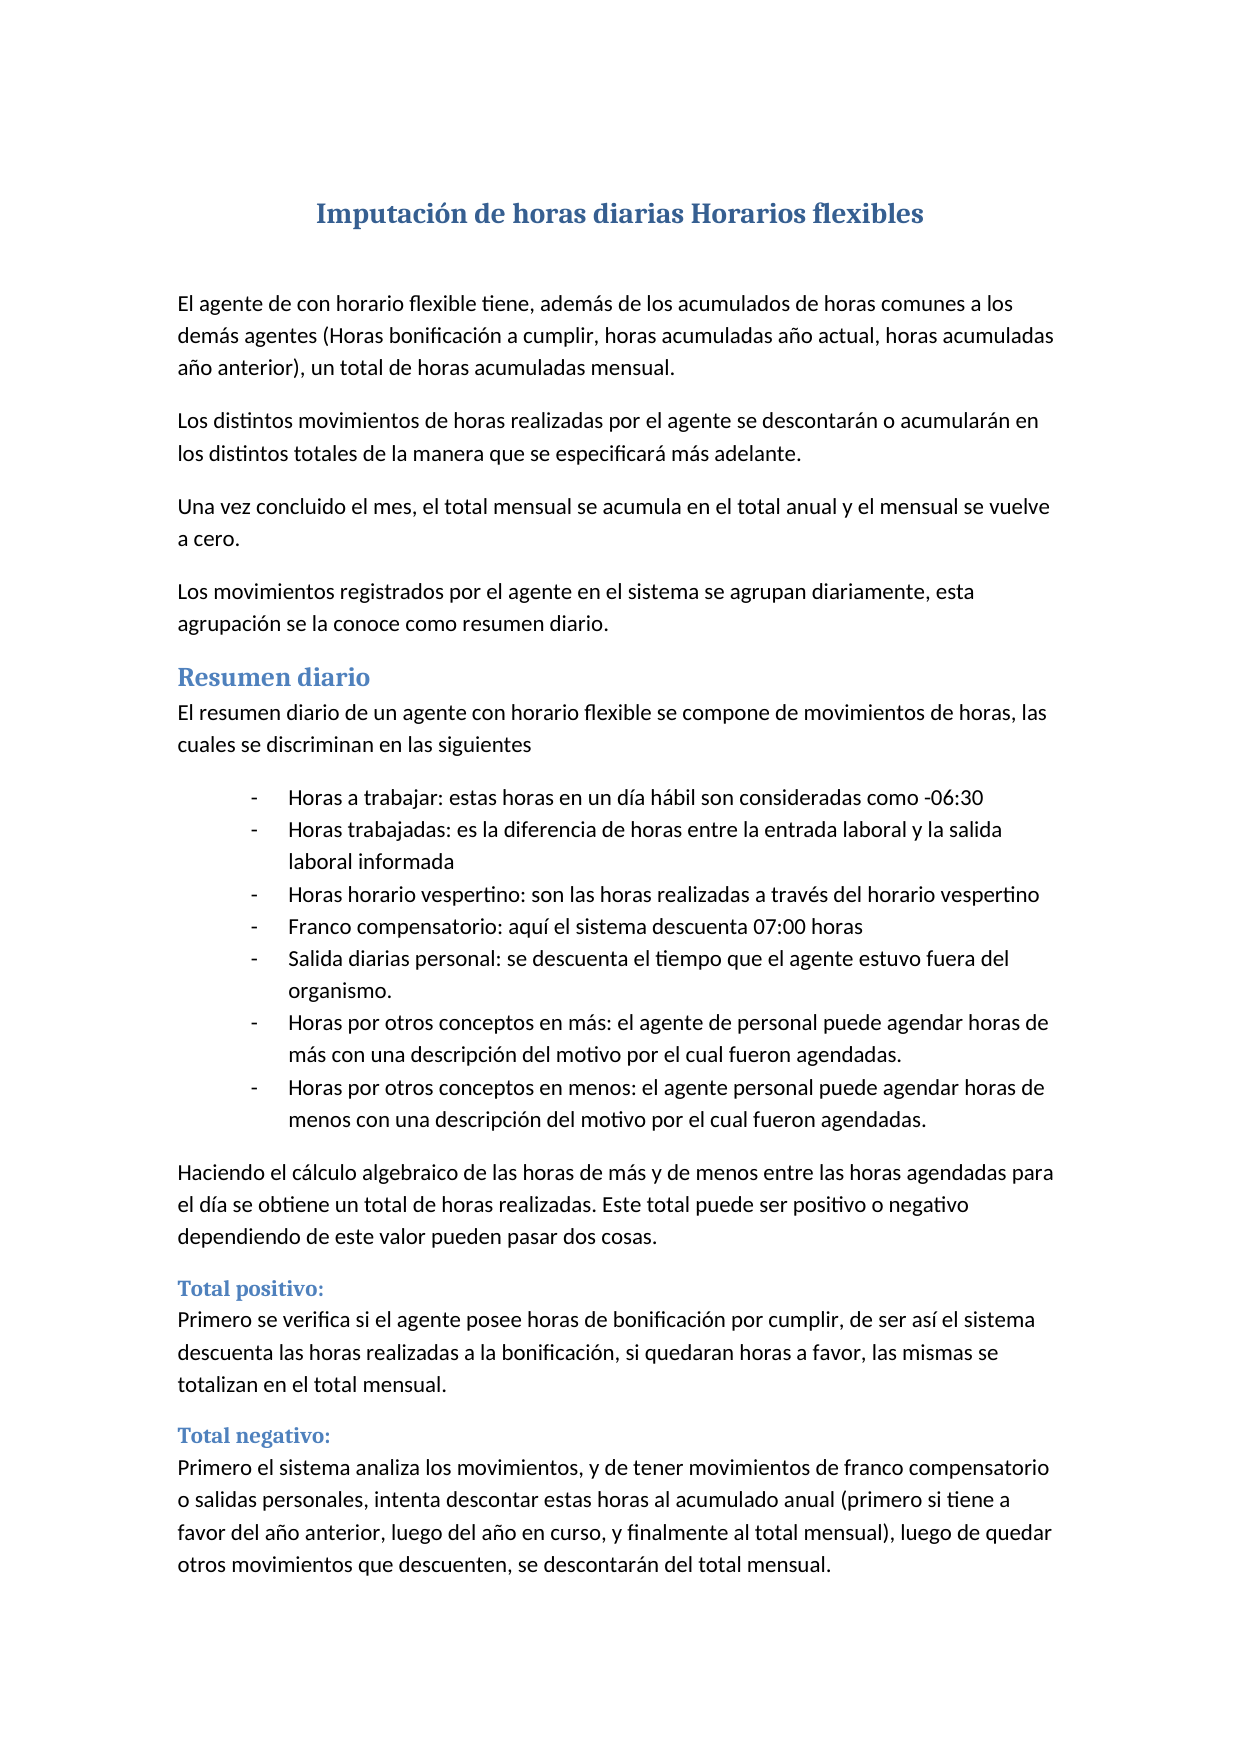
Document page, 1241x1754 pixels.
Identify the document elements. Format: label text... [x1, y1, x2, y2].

text El resumen diario de un agente con horario flexible se compone de movimientos de horas, las cuales se discriminan en las siguientes [177, 698, 1063, 758]
list Horas a trabajar: estas horas en un día hábil son consideradas como -06:30 [251, 783, 1063, 811]
list Horas por otros conceptos en menos: el agente personal puede agendar horas de menos con una descripción del motivo por el cual fueron agendadas. [251, 1073, 1063, 1133]
text Primero se verifica si el agente posee horas de bonificación por cumplir, de ser así el sistema descuenta las horas realizadas a la bonificación, si quedaran horas a favor, las mismas se totalizan en el total mensual. [177, 1306, 1063, 1398]
text Primero el sistema analiza los movimientos, y de tener movimientos de franco compensatorio o salidas personales, intenta descontar estas horas al acumulado anual (primero si tiene a favor del año anterior, luego del año en curso, y finalmente al total mensual), luego de quedar otros movimientos que descuenten, se descontarán del total mensual. [177, 1453, 1063, 1578]
list Salida diarias personal: se descuenta el tiempo que el agente estuvo fuera del organismo. [251, 944, 1063, 1004]
list Horas horario vespertino: son las horas realizadas a través del horario vespertino [251, 880, 1063, 908]
text Los distintos movimientos de horas realizadas por el agente se descontarán o acumularán en los distintos totales de la manera que se especificará más adelante. [177, 407, 1063, 467]
subtitle Resumen diario [177, 662, 1063, 693]
text Una vez concluido el mes, el total mensual se acumula en el total anual y el mensual se vuelve a cero. [177, 492, 1063, 552]
text Haciendo el cálculo algebraico de las horas de más y de menos entre las horas agendadas para el día se obtiene un total de horas realizadas. Este total puede ser positivo o negativo dependiendo de este valor pueden pasar dos cosas. [177, 1158, 1063, 1250]
text El agente de con horario flexible tiene, además de los acumulados de horas comunes a los demás agentes (Horas bonificación a cumplir, horas acumuladas año actual, horas acumuladas año anterior), un total de horas acumuladas mensual. [177, 289, 1063, 382]
subtitle Imputación de horas diarias Horarios flexibles [177, 198, 1063, 231]
subtitle Total negativo: [177, 1423, 1063, 1449]
text Los movimientos registrados por el agente en el sistema se agrupan diariamente, esta agrupación se la conoce como resumen diario. [177, 577, 1063, 637]
subtitle Total positivo: [177, 1275, 1063, 1302]
list Franco compensatorio: aquí el sistema descuenta 07:00 horas [251, 912, 1063, 940]
list Horas por otros conceptos en más: el agente de personal puede agendar horas de más con una descripción del motivo por el cual fueron agendadas. [251, 1008, 1063, 1069]
list Horas trabajadas: es la diferencia de horas entre la entrada laboral y la salida laboral informada [251, 815, 1063, 876]
